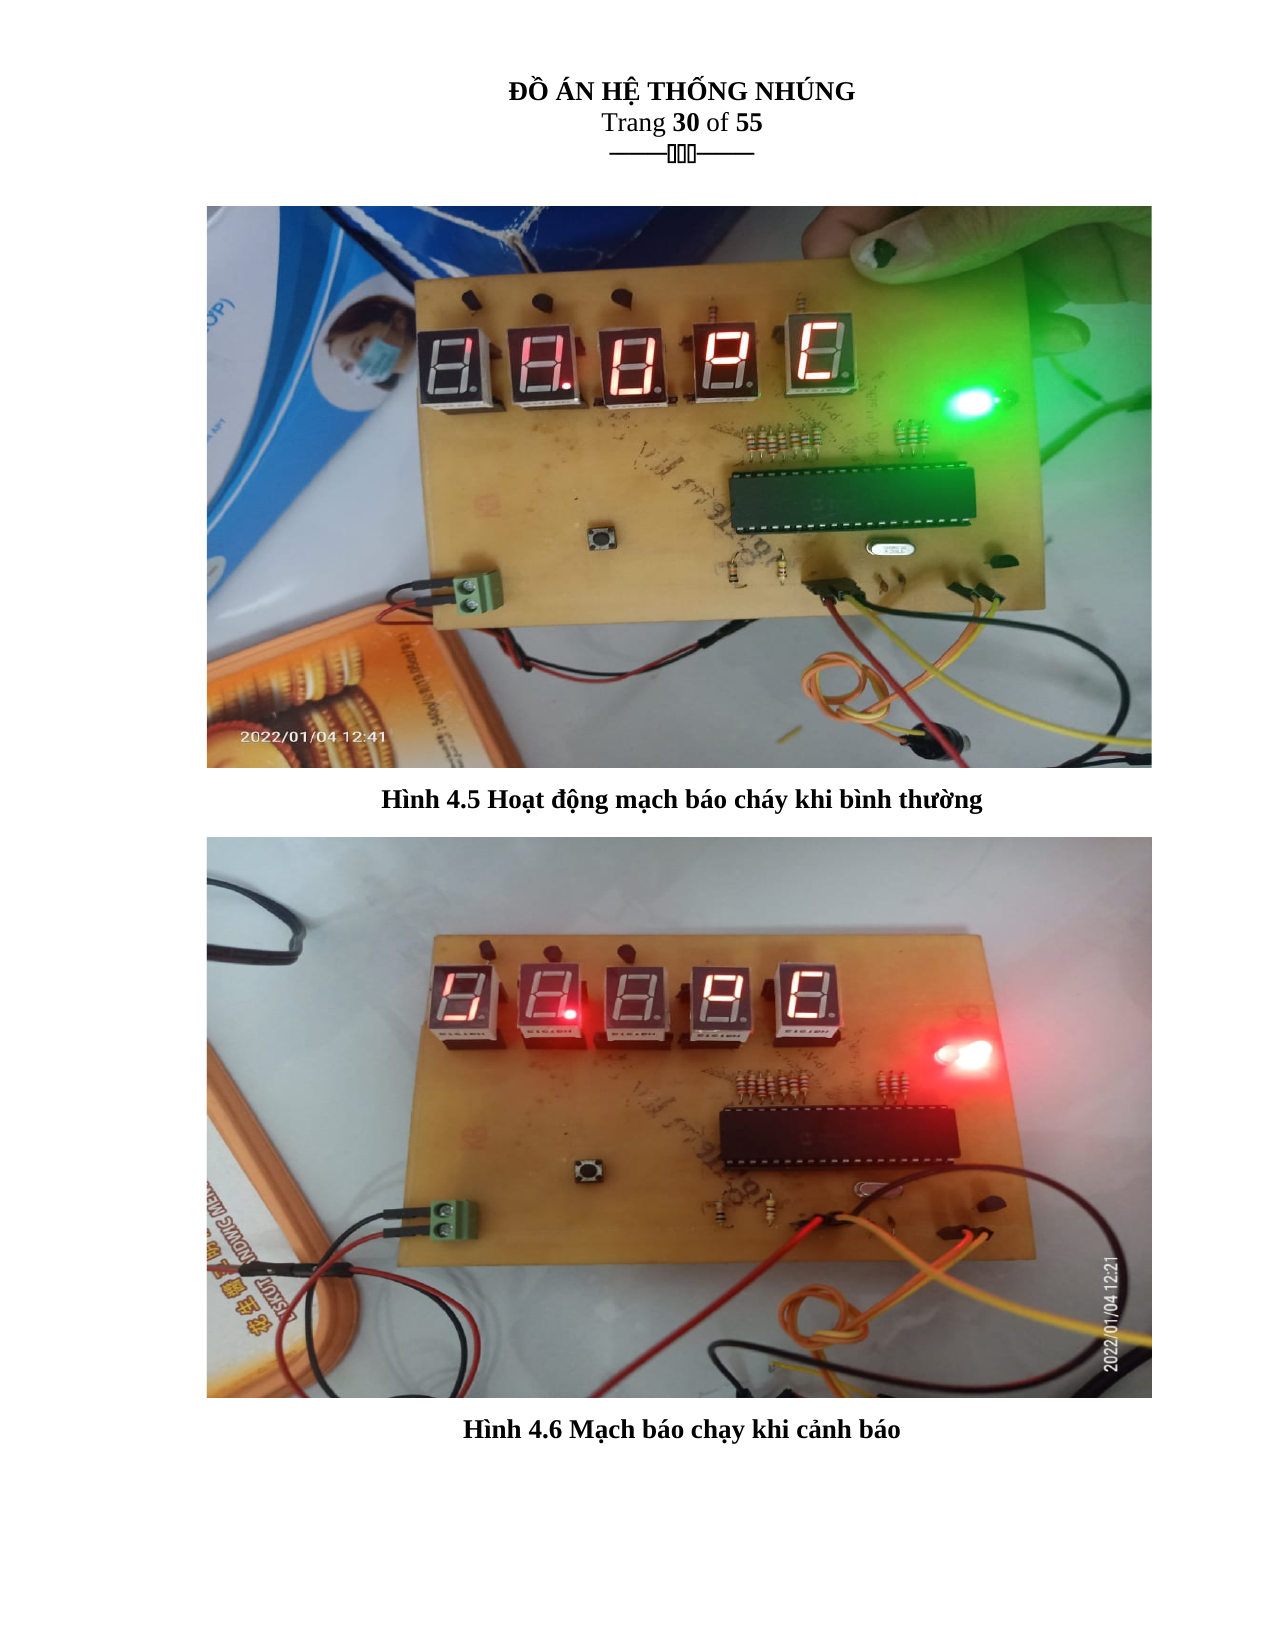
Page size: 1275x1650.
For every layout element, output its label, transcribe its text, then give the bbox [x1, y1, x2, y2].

picture [208, 837, 1151, 1397]
picture [206, 206, 1152, 768]
text Hình 4.5 Hoạt động mạch báo cháy khi bình thường [207, 783, 1157, 814]
text Hình 4.6 Mạch báo chạy khi cảnh báo [207, 1413, 1157, 1445]
